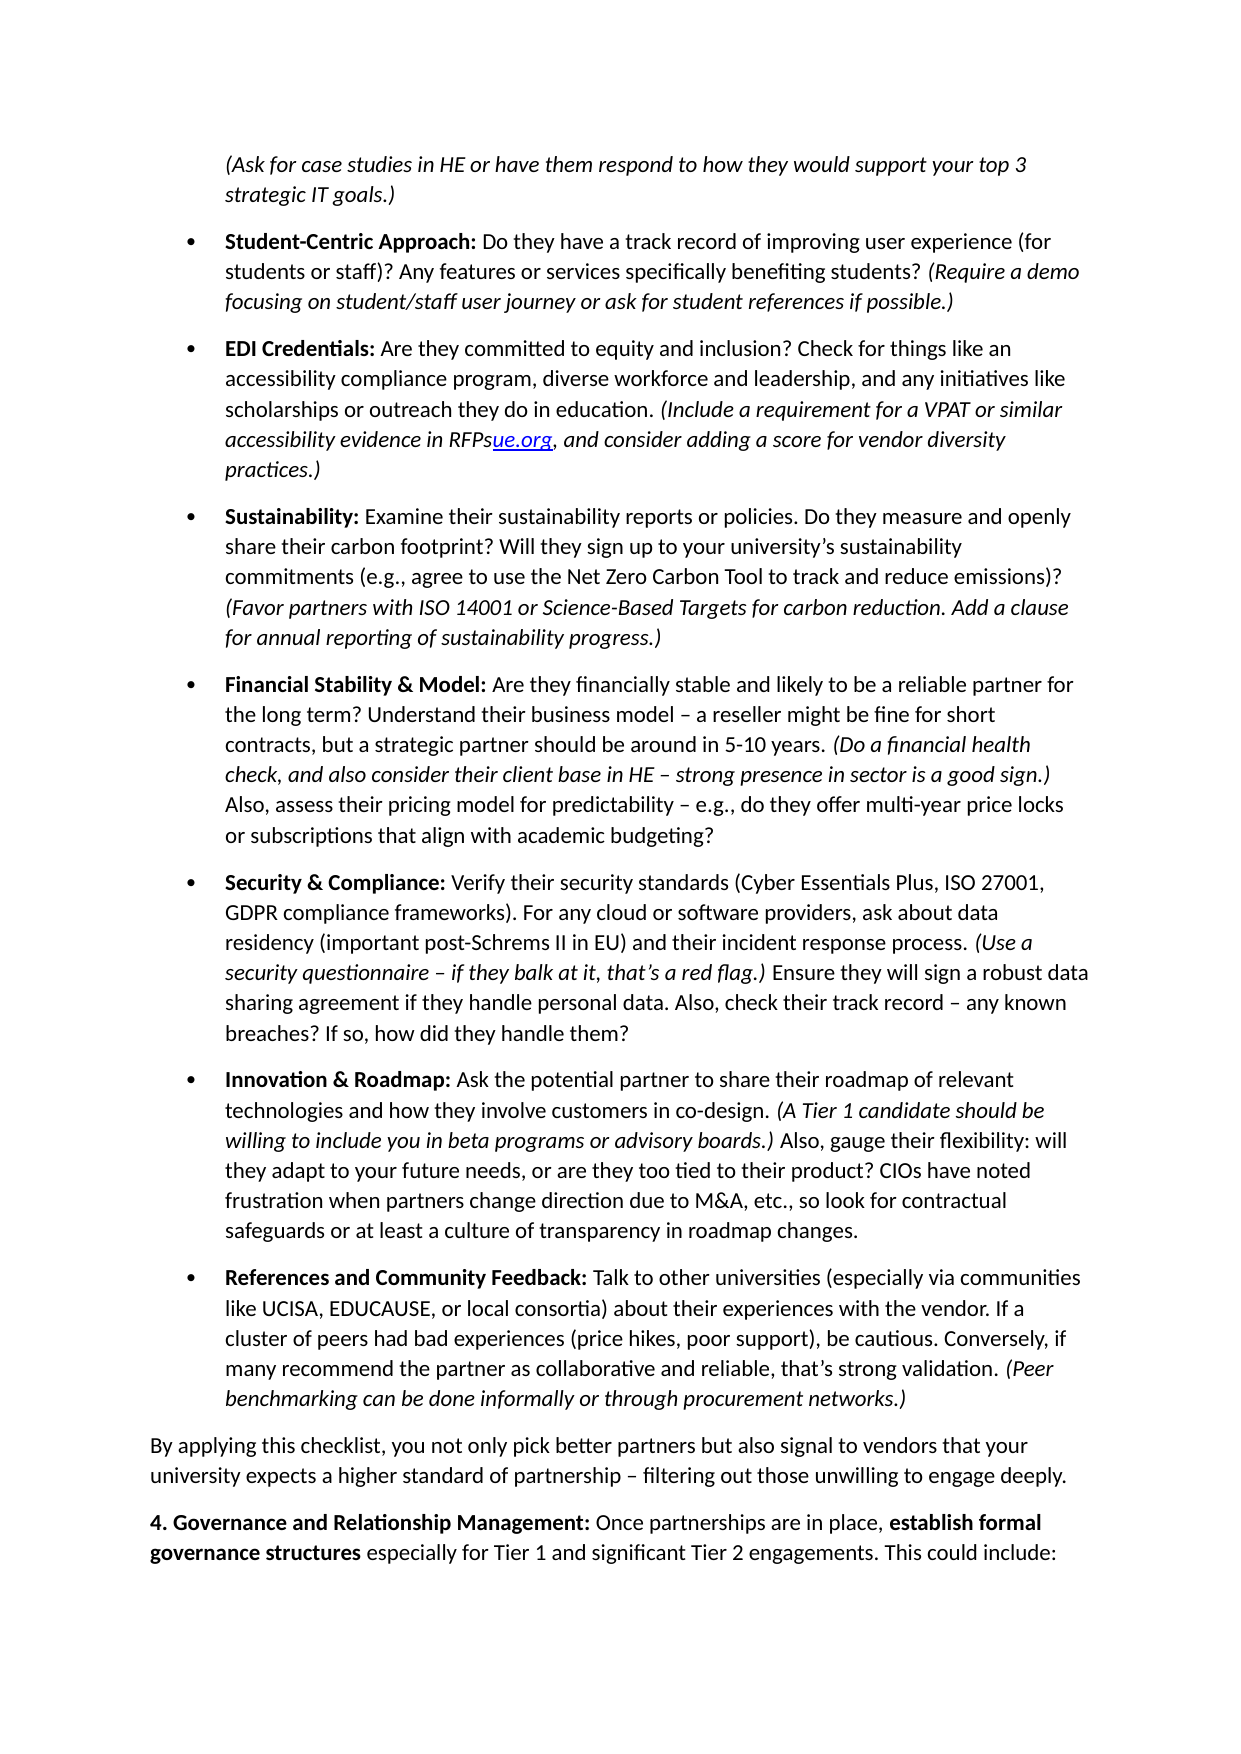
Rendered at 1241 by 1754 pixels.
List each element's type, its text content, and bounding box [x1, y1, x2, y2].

text 4. Governance and Relationship Management: Once partnerships are in place, establish formal governance structures especially for Tier 1 and significant Tier 2 engagements. This could include: [150, 1508, 1090, 1567]
list References and Community Feedback: Talk to other universities (especially via communities like UCISA, EDUCAUSE, or local consortia) about their experiences with the vendor. If a cluster of peers had bad experiences (price hikes, poor support), be cautious. Conversely, if many recommend the partner as collaborative and reliable, that’s strong validation. (Peer benchmarking can be done informally or through procurement networks.) [187, 1263, 1090, 1412]
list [187, 150, 1090, 208]
list Student-Centric Approach: Do they have a track record of improving user experience (for students or staff)? Any features or services specifically benefiting students? (Require a demo focusing on student/staff user journey or ask for student references if possible.) [187, 227, 1090, 316]
list Sustainability: Examine their sustainability reports or policies. Do they measure and openly share their carbon footprint? Will they sign up to your university’s sustainability commitments (e.g., agree to use the Net Zero Carbon Tool to track and reduce emissions)? (Favor partners with ISO 14001 or Science-Based Targets for carbon reduction. Add a clause for annual reporting of sustainability progress.) [187, 502, 1090, 651]
list EDI Credentials: Are they committed to equity and inclusion? Check for things like an accessibility compliance program, diverse workforce and leadership, and any initiatives like scholarships or outreach they do in education. (Include a requirement for a VPAT or similar accessibility evidence in RFPsue.org, and consider adding a score for vendor diversity practices.) [187, 334, 1090, 483]
list Innovation & Roadmap: Ask the potential partner to share their roadmap of relevant technologies and how they involve customers in co-design. (A Tier 1 candidate should be willing to include you in beta programs or advisory boards.) Also, gauge their flexibility: will they adapt to your future needs, or are they too tied to their product? CIOs have noted frustration when partners change direction due to M&A, etc., so look for contractual safeguards or at least a culture of transparency in roadmap changes. [187, 1066, 1090, 1245]
list Security & Compliance: Verify their security standards (Cyber Essentials Plus, ISO 27001, GDPR compliance frameworks). For any cloud or software providers, ask about data residency (important post-Schrems II in EU) and their incident response process. (Use a security questionnaire – if they balk at it, that’s a red flag.) Ensure they will sign a robust data sharing agreement if they handle personal data. Also, check their track record – any known breaches? If so, how did they handle them? [187, 868, 1090, 1047]
text By applying this checklist, you not only pick better partners but also signal to vendors that your university expects a higher standard of partnership – filtering out those unwilling to engage deeply. [150, 1431, 1090, 1489]
list Financial Stability & Model: Are they financially stable and likely to be a reliable partner for the long term? Understand their business model – a reseller might be fine for short contracts, but a strategic partner should be around in 5-10 years. (Do a financial health check, and also consider their client base in HE – strong presence in sector is a good sign.) Also, assess their pricing model for predictability – e.g., do they offer multi-year price locks or subscriptions that align with academic budgeting? [187, 670, 1090, 849]
